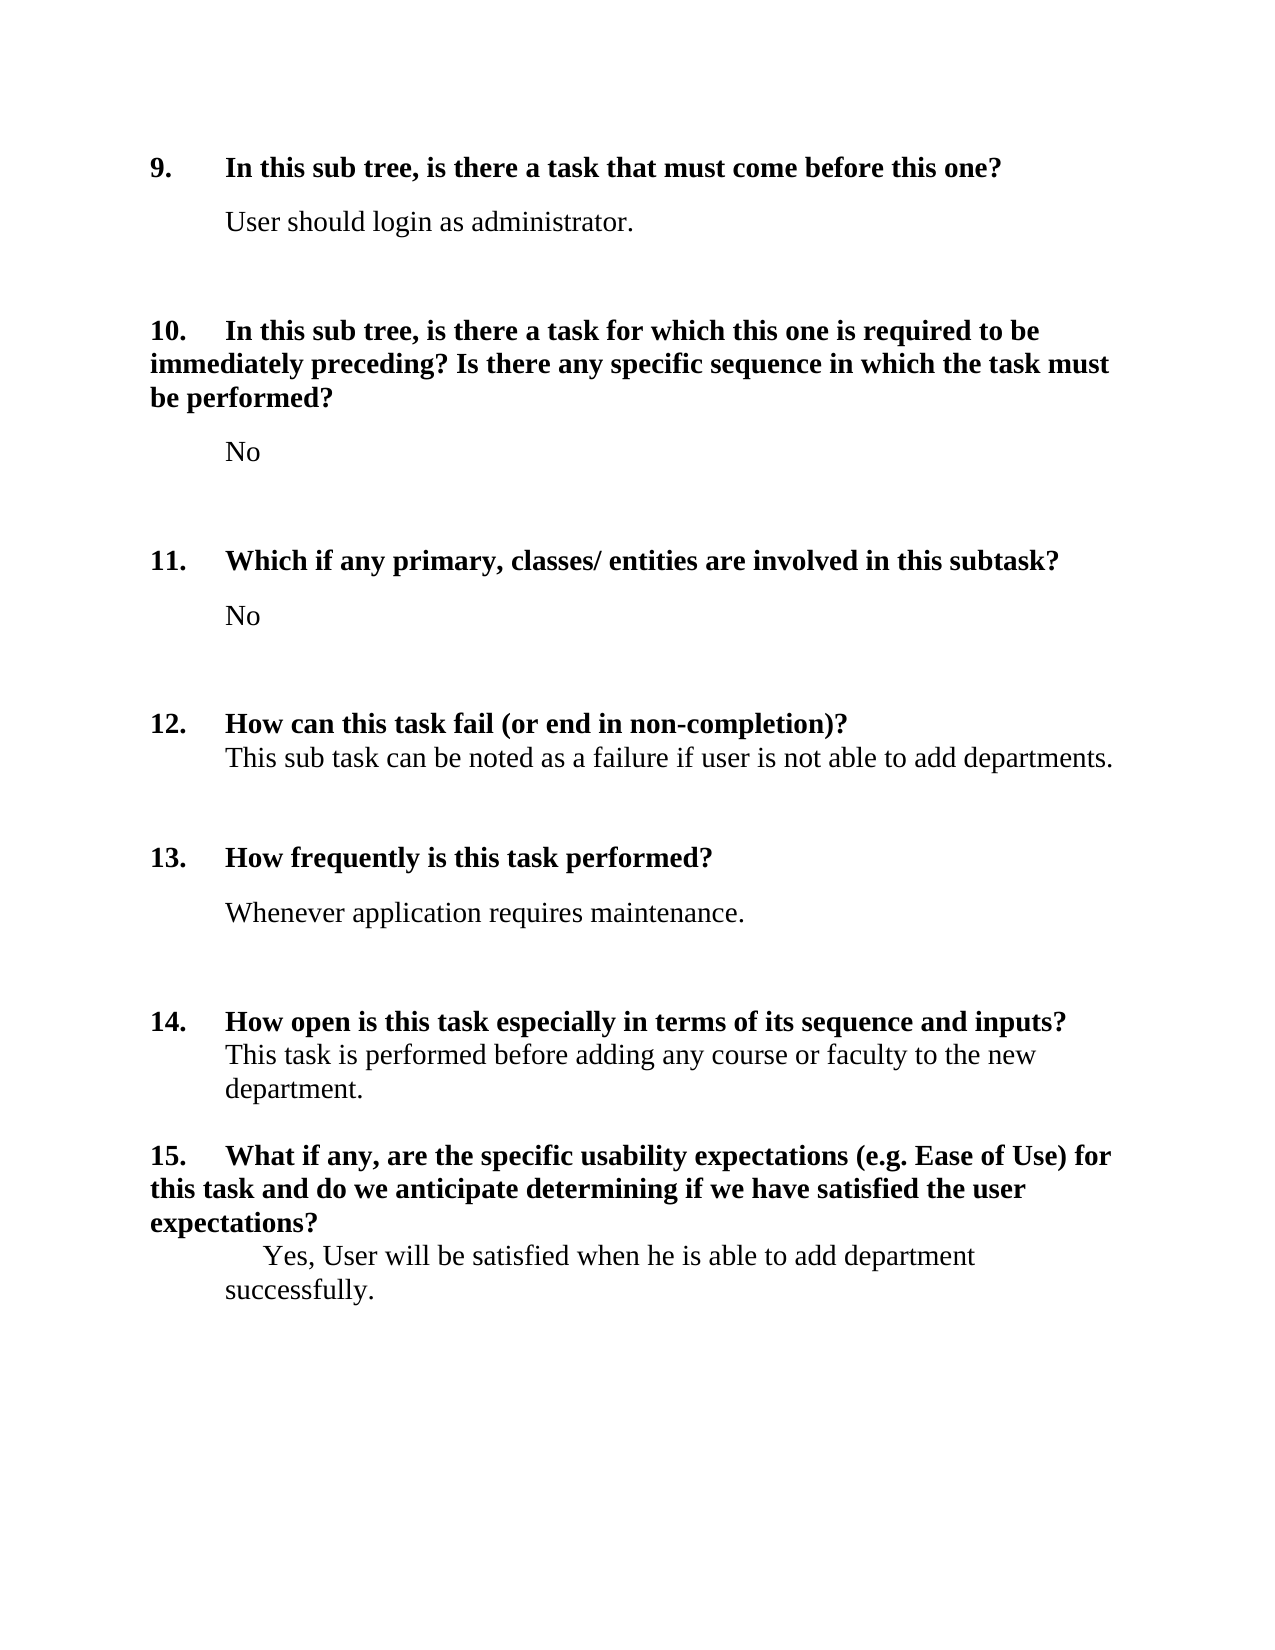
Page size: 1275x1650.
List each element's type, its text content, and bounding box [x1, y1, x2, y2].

list This task is performed before adding any course or faculty to the new department. [225, 1037, 1125, 1104]
text No [150, 434, 1125, 468]
list In this sub tree, is there a task that must come before this one? [150, 150, 1125, 183]
list Which if any primary, classes/ entities are involved in this subtask? [150, 543, 1125, 577]
list This sub task can be noted as a failure if user is not able to add departments. [225, 740, 1125, 773]
text No [150, 598, 1125, 631]
list What if any, are the specific usability expectations (e.g. Ease of Use) for this task and do we anticipate determining if we have satisfied the user expectations? [150, 1138, 1125, 1238]
list How can this task fail (or end in non-completion)? [150, 706, 1125, 740]
list How frequently is this task performed? [150, 841, 1125, 874]
list How open is this task especially in terms of its sequence and inputs? [150, 1004, 1125, 1037]
text User should login as administrator. [150, 204, 1125, 238]
list Yes, User will be satisfied when he is able to add department successfully. [225, 1238, 1125, 1306]
list In this sub tree, is there a task for which this one is required to be immediately preceding? Is there any specific sequence in which the task must be performed? [150, 313, 1125, 414]
text Whenever application requires maintenance. [150, 895, 1125, 928]
